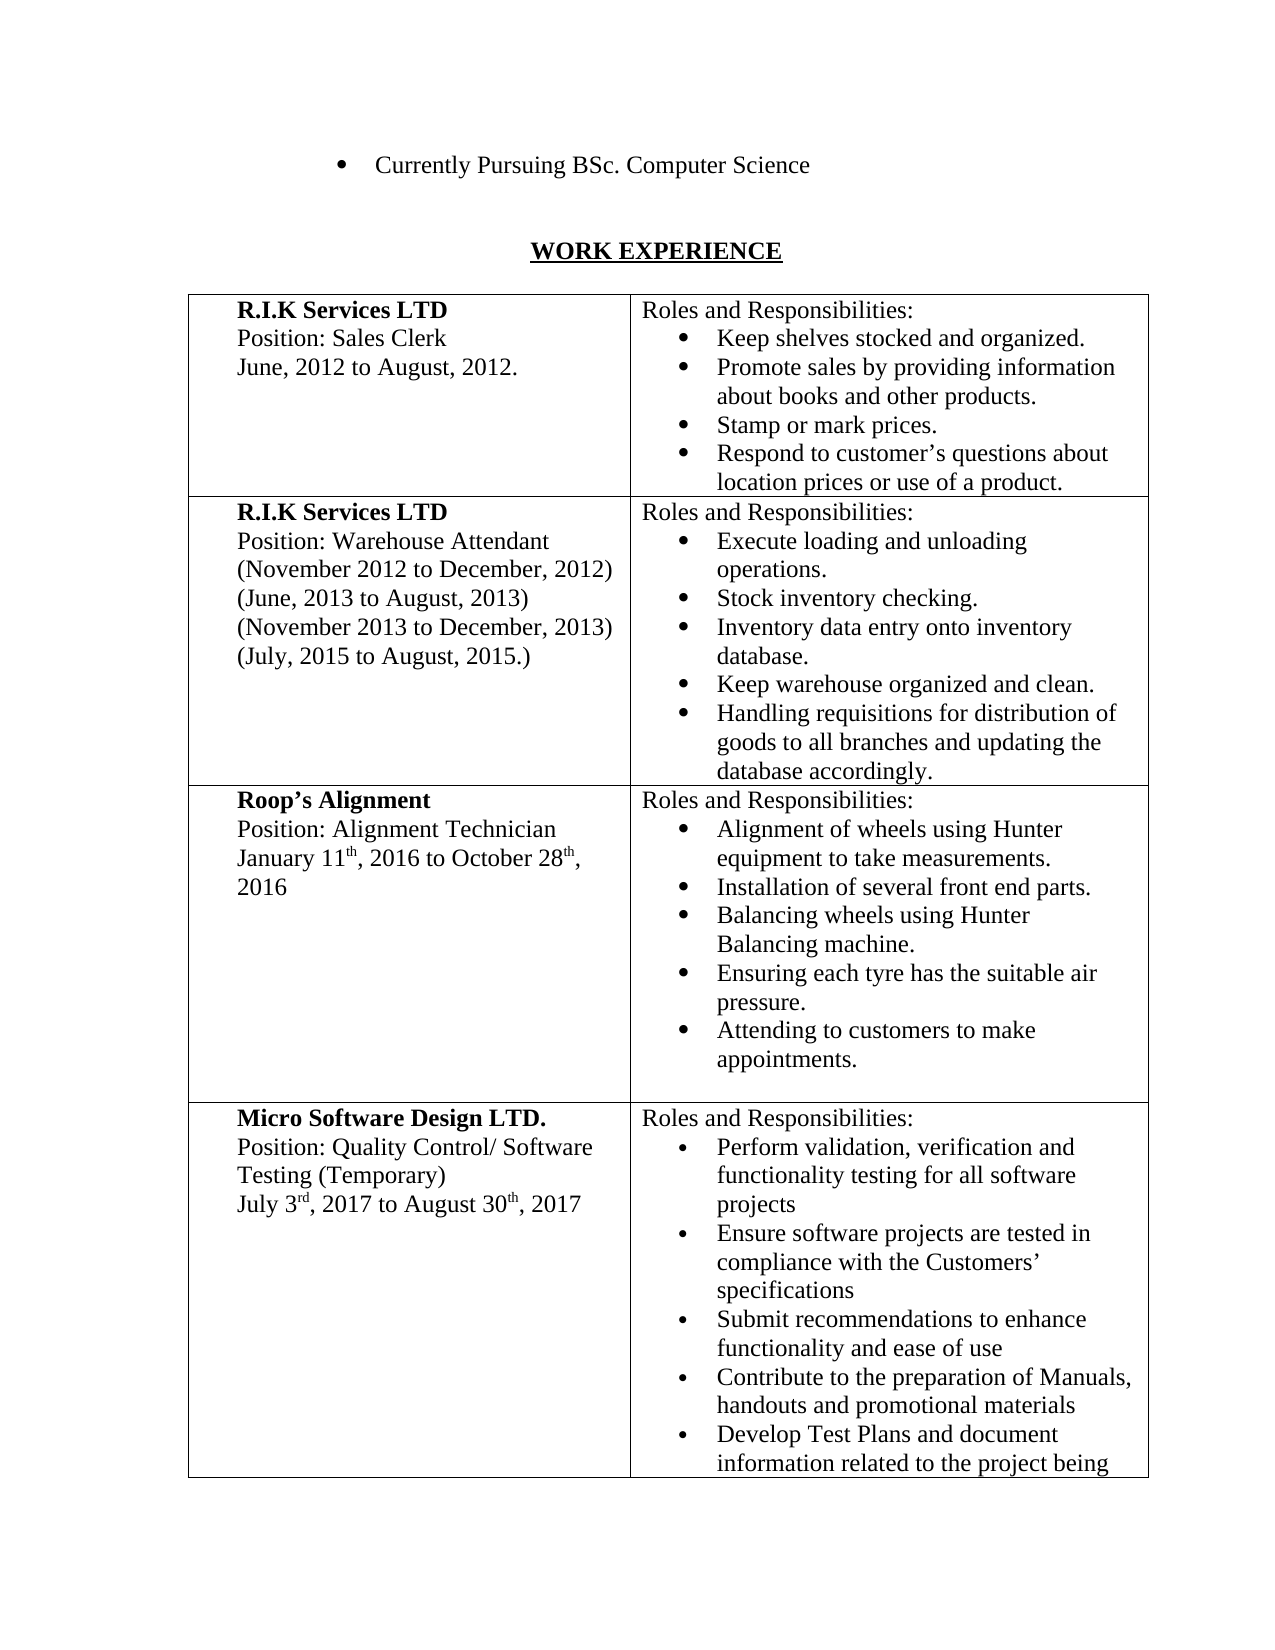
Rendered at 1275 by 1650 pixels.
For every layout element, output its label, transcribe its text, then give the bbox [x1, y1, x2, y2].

table_cell Roop’s Alignment Position: Alignment Technician January 11th, 2016 to October 28th, 2016 [189, 786, 630, 1102]
table_cell Roles and Responsibilities: Alignment of wheels using Hunter equipment to take measurements. Installation of several front end parts. Balancing wheels using Hunter Balancing machine. Ensuring each tyre has the suitable air pressure. Attending to customers to make appointments. [631, 786, 1148, 1102]
text WORK EXPERIENCE [187, 236, 1125, 265]
table_header R.I.K Services LTD Position: Sales Clerk June, 2012 to August, 2012. [189, 295, 630, 496]
table_cell R.I.K Services LTD Position: Warehouse Attendant (November 2012 to December, 2012) (June, 2013 to August, 2013) (November 2013 to December, 2013) (July, 2015 to August, 2015.) [189, 497, 630, 784]
table_cell Roles and Responsibilities: Execute loading and unloading operations. Stock inventory checking. Inventory data entry onto inventory database. Keep warehouse organized and clean. Handling requisitions for distribution of goods to all branches and updating the database accordingly. [631, 497, 1148, 784]
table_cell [189, 1103, 630, 1477]
list Currently Pursuing BSc. Computer Science [337, 150, 1125, 179]
table_header Roles and Responsibilities: Keep shelves stocked and organized. Promote sales by providing information about books and other products. Stamp or mark prices. Respond to customer’s questions about location prices or use of a product. [631, 295, 1148, 496]
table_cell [631, 1103, 1148, 1477]
